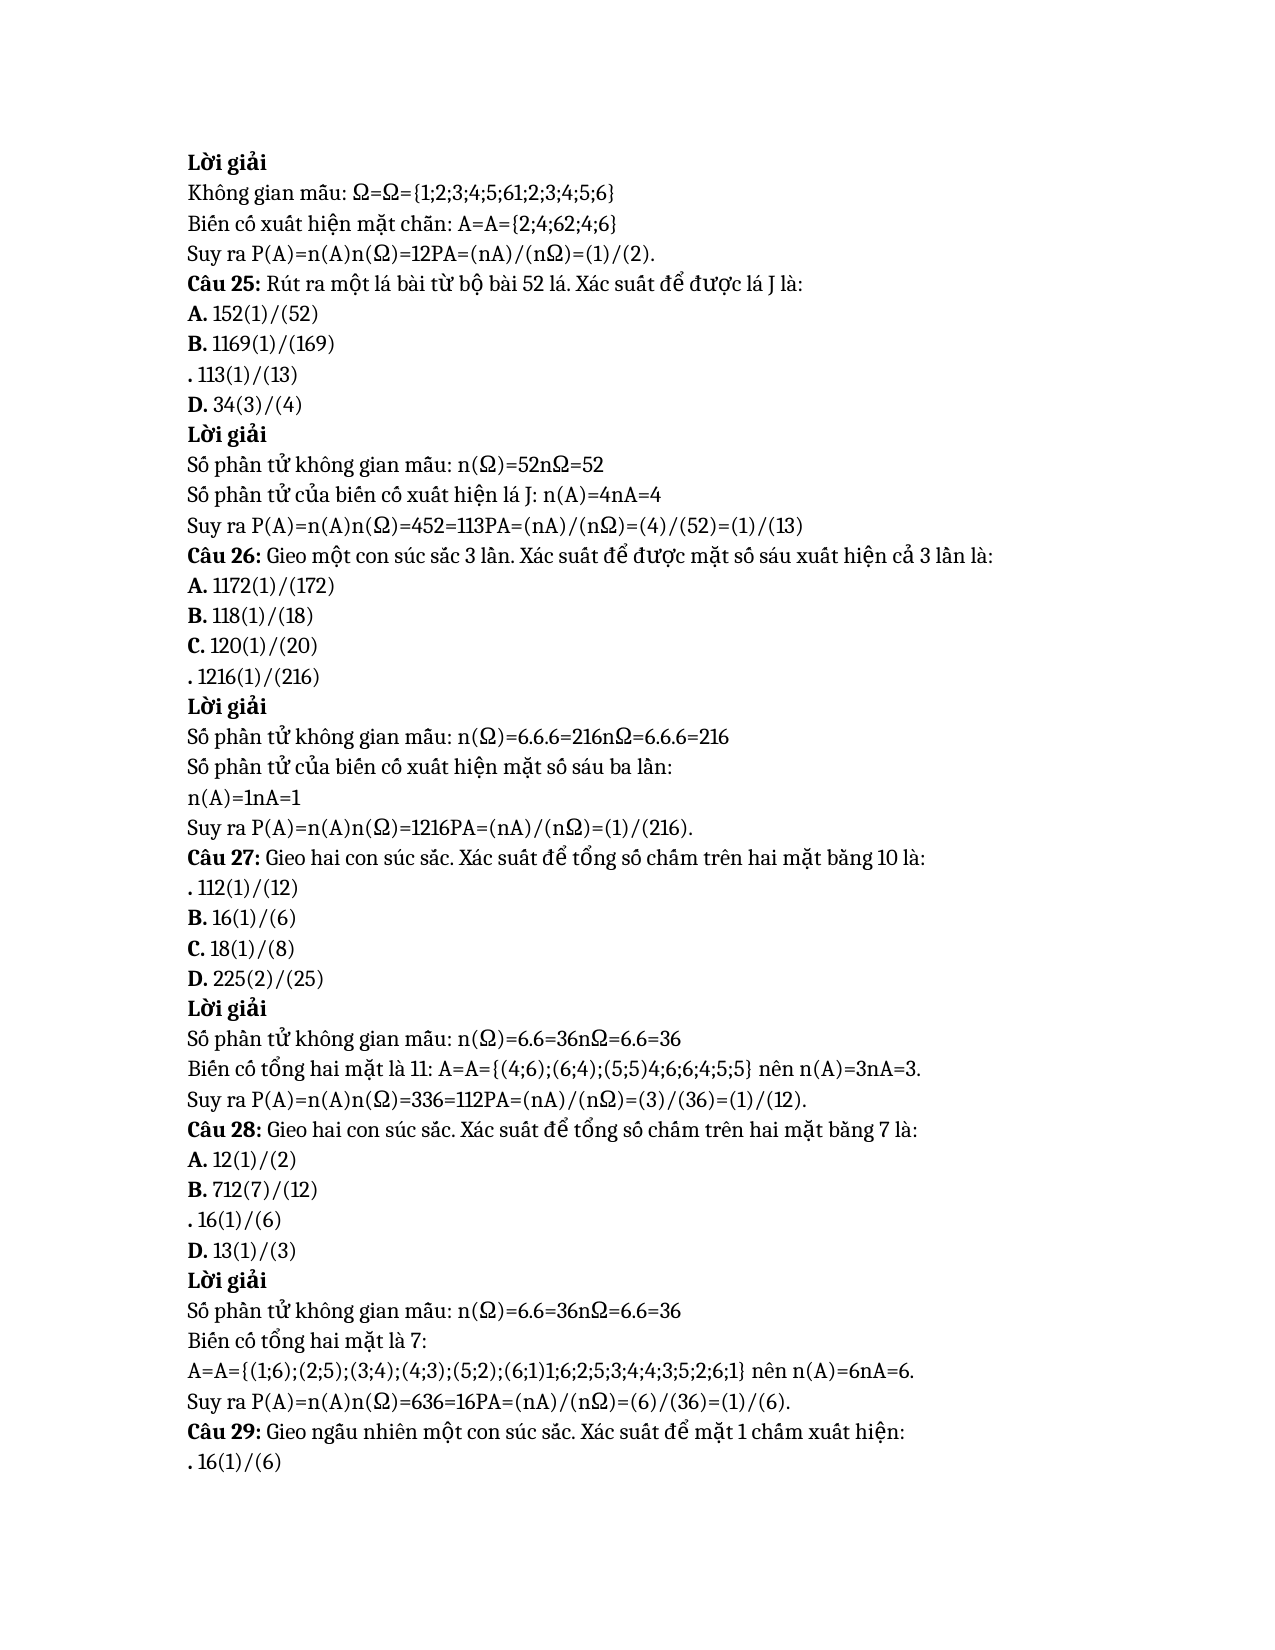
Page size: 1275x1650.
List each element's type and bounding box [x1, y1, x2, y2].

text [187, 150, 1087, 1475]
